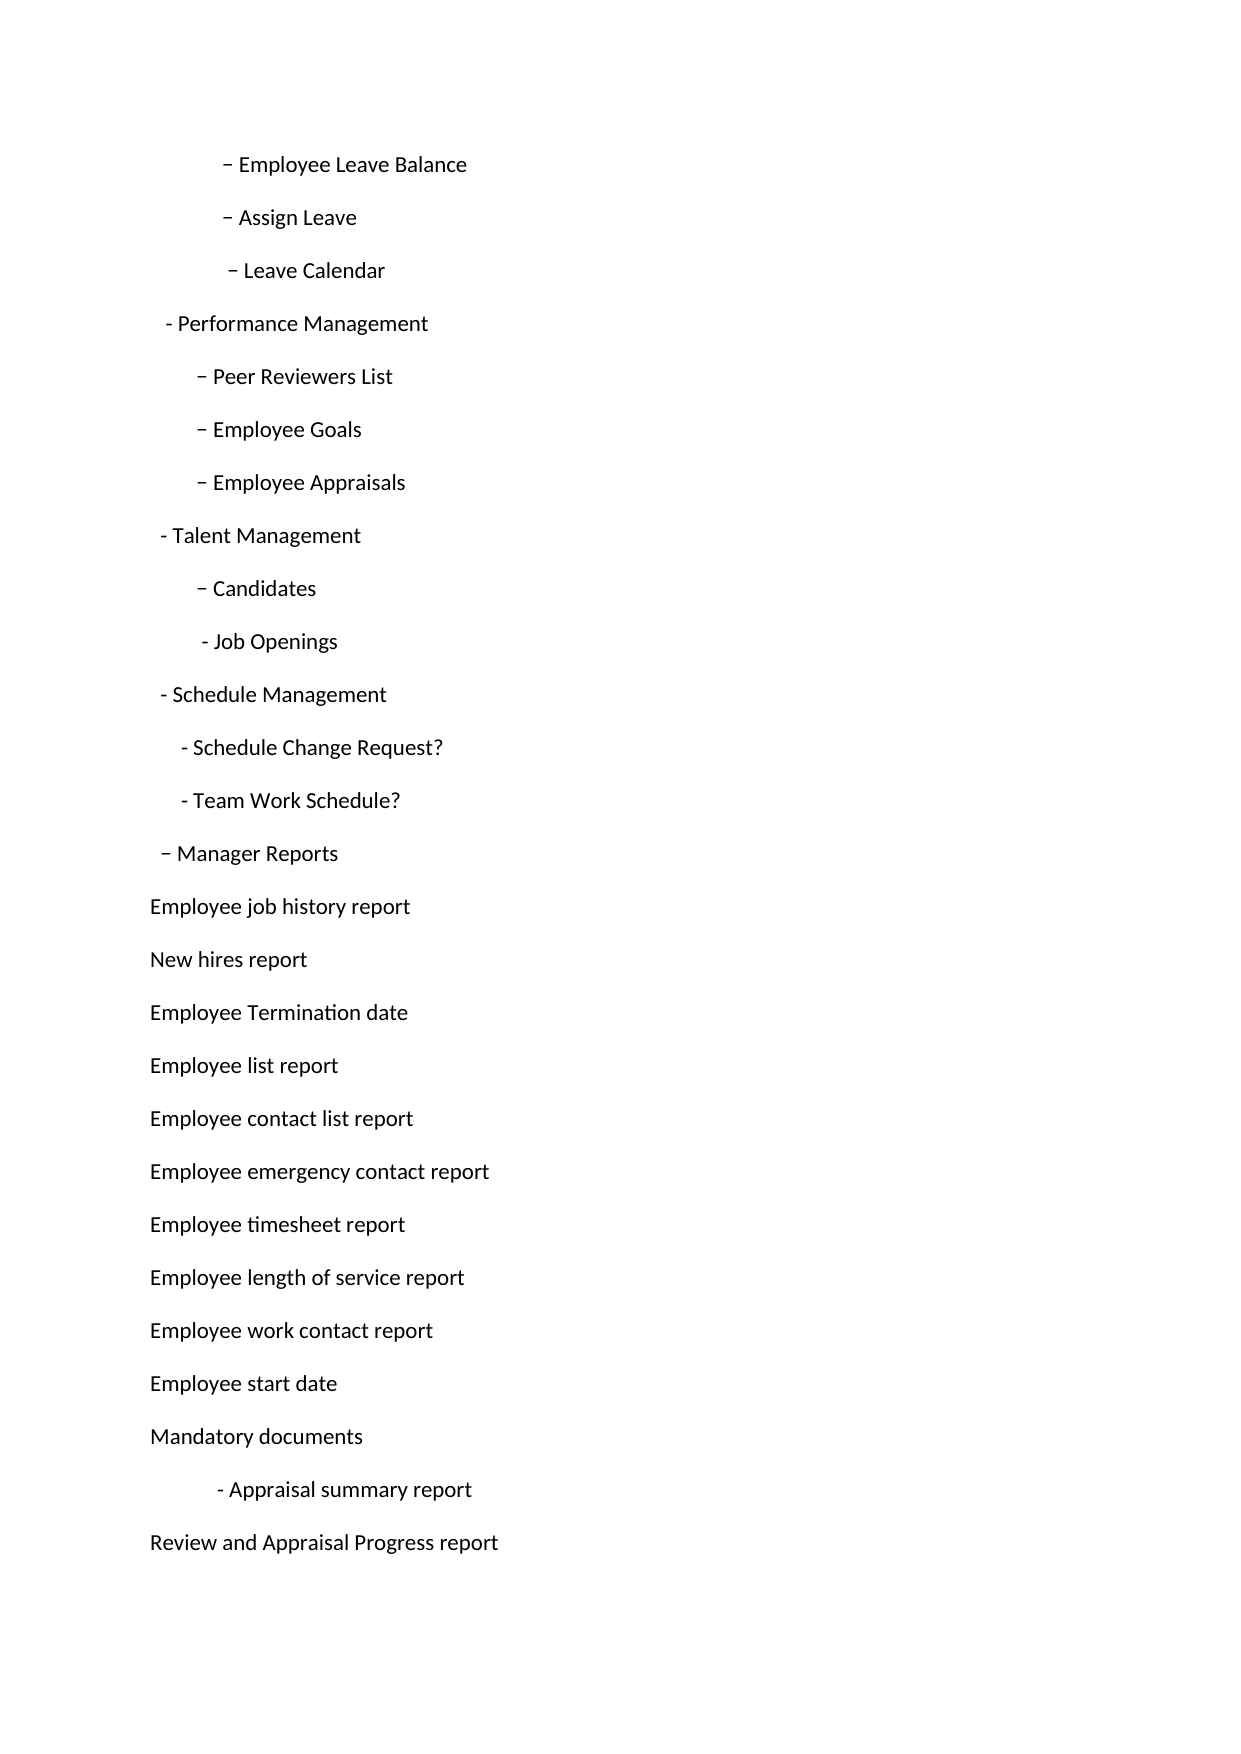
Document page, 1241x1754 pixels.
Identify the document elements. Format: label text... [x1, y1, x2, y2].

text New hires report [150, 945, 1090, 973]
text Employee job history report [150, 892, 1090, 920]
text − Peer Reviewers List [150, 362, 1090, 390]
text - Performance Management [150, 309, 1090, 337]
text Employee Termination date [150, 998, 1090, 1026]
text Employee start date [150, 1369, 1090, 1397]
text Employee list report [150, 1051, 1090, 1079]
text - Job Openings [150, 627, 1090, 655]
text Employee length of service report [150, 1263, 1090, 1291]
text - Talent Management [150, 521, 1090, 549]
text - Appraisal summary report [150, 1476, 1090, 1503]
text Employee work contact report [150, 1316, 1090, 1344]
text - Schedule Management [150, 680, 1090, 708]
text − Manager Reports [150, 839, 1090, 867]
text Employee emergency contact report [150, 1157, 1090, 1185]
text − Employee Leave Balance [150, 150, 1090, 178]
text − Employee Goals [150, 415, 1090, 443]
text - Schedule Change Request? [150, 733, 1090, 761]
text − Employee Appraisals [150, 468, 1090, 496]
text − Leave Calendar [150, 256, 1090, 284]
text Employee timesheet report [150, 1210, 1090, 1238]
text Review and Appraisal Progress report [150, 1528, 1090, 1557]
text − Candidates [150, 574, 1090, 602]
text - Team Work Schedule? [150, 786, 1090, 814]
text Employee contact list report [150, 1104, 1090, 1132]
text − Assign Leave [150, 203, 1090, 231]
text Mandatory documents [150, 1422, 1090, 1451]
